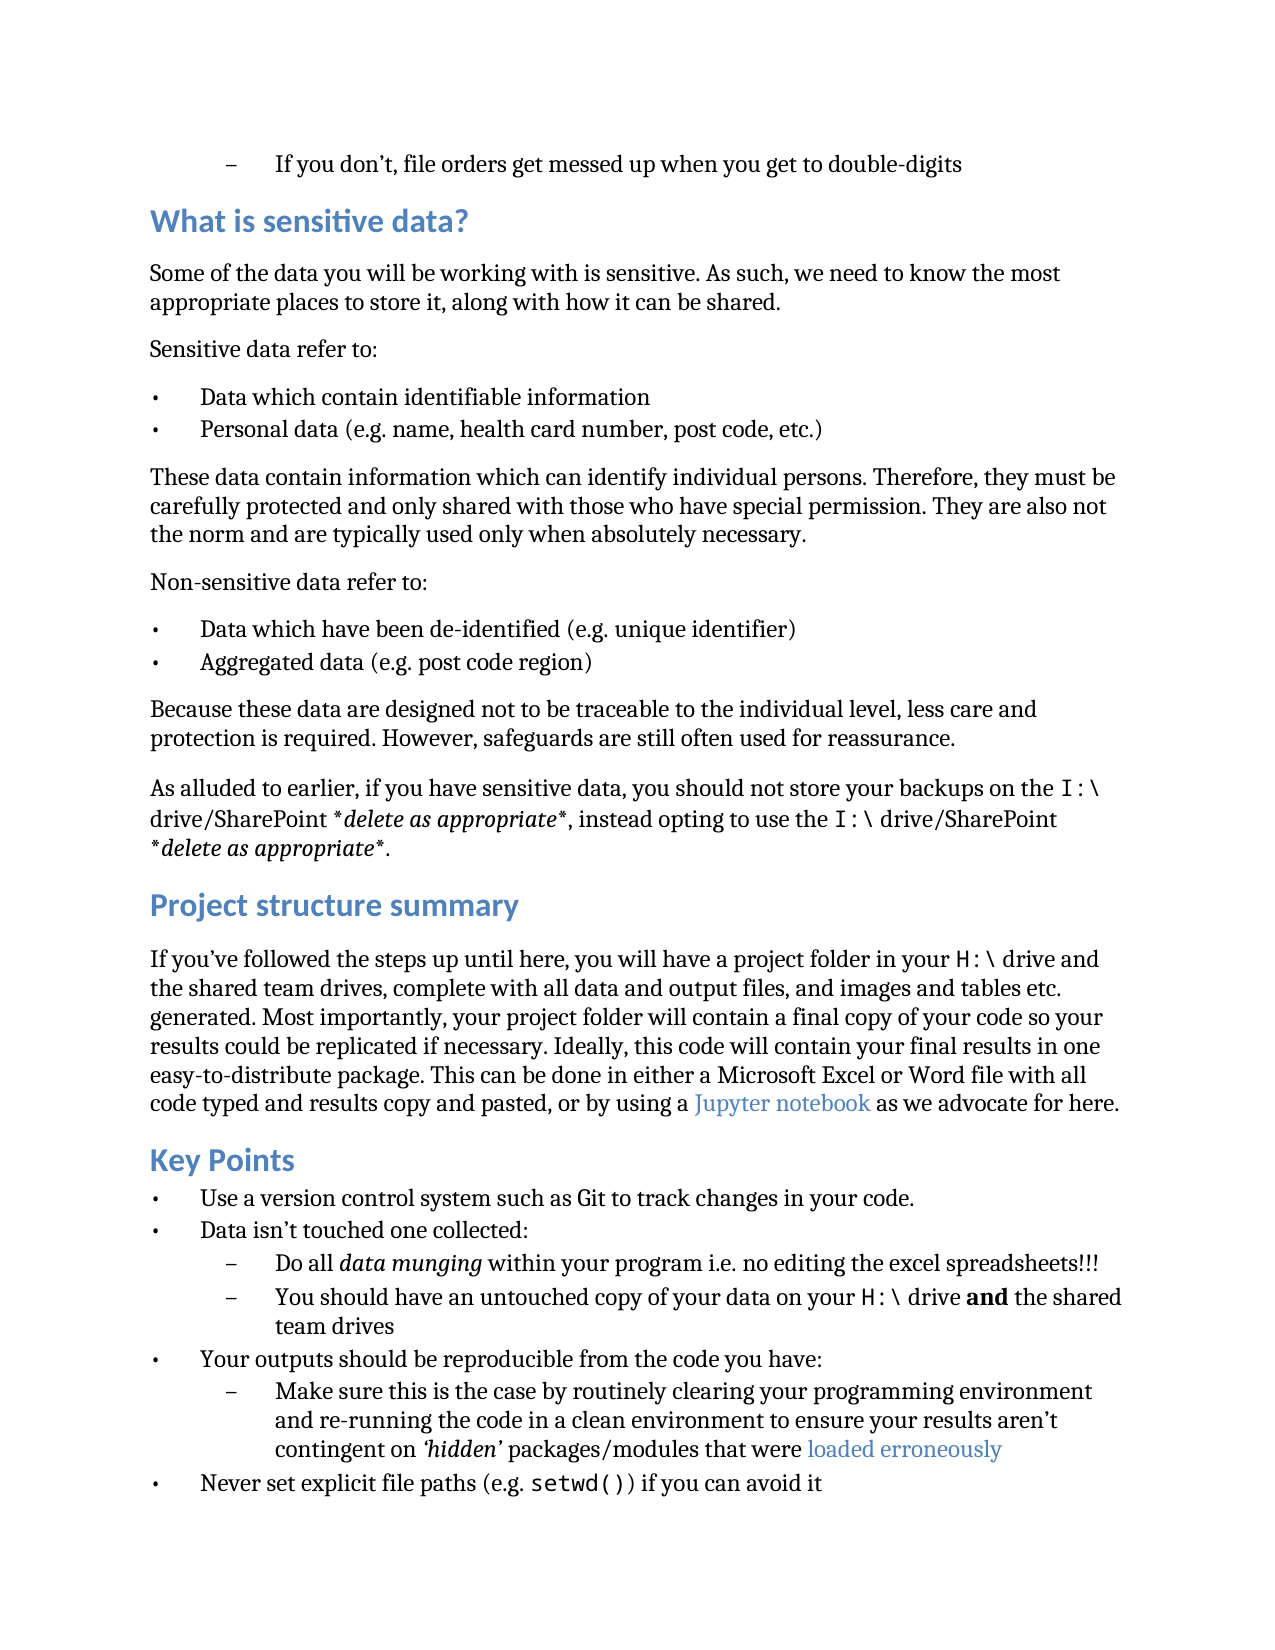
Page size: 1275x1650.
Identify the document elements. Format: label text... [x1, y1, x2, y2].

text Because these data are designed not to be traceable to the individual level, less care and protection is required. However, safeguards are still often used for reassurance. [150, 695, 1125, 753]
list Data which contain identifiable information [150, 383, 1125, 412]
list You should have an untouched copy of your data on your H:\ drive and the shared team drives [225, 1281, 1125, 1341]
text Sensitive data refer to: [150, 335, 1125, 364]
text Some of the data you will be working with is sensitive. As such, we need to know the most appropriate places to store it, along with how it can be shared. [150, 259, 1125, 317]
list Data isn’t touched one collected: [150, 1216, 1125, 1245]
subtitle Project structure summary [150, 884, 1125, 924]
list Make sure this is the case by routinely clearing your programming environment and re-running the code in a clean environment to ensure your results aren’t contingent on ‘hidden’ packages/modules that were loaded erroneously [225, 1377, 1125, 1463]
list Your outputs should be reproducible from the code you have: [150, 1345, 1125, 1373]
list Do all data munging within your program i.e. no editing the excel spreadsheets!!! [225, 1248, 1125, 1277]
subtitle Key Points [150, 1139, 1125, 1180]
list If you don’t, file orders get messed up when you get to double-digits [225, 150, 1125, 179]
text As alluded to earlier, if you have sensitive data, you should not store your backups on the I:\ drive/SharePoint *delete as appropriate*, instead opting to use the I:\ drive/SharePoint *delete as appropriate*. [150, 772, 1125, 863]
list Data which have been de-identified (e.g. unique identifier) [150, 615, 1125, 644]
text These data contain information which can identify individual persons. Therefore, they must be carefully protected and only shared with those who have special permission. They are also not the norm and are typically used only when absolutely necessary. [150, 463, 1125, 549]
list Aggregated data (e.g. post code region) [150, 648, 1125, 677]
list Use a version control system such as Git to track changes in your code. [150, 1183, 1125, 1212]
text Non-sensitive data refer to: [150, 568, 1125, 597]
subtitle What is sensitive data? [150, 199, 1125, 240]
text If you’ve followed the steps up until here, you will have a project folder in your H:\ drive and the shared team drives, complete with all data and output files, and images and tables etc. generated. Most importantly, your project folder will contain a final copy of your code so your results could be replicated if necessary. Ideally, this code will contain your final results in one easy-to-distribute package. This can be done in either a Microsoft Excel or Word file with all code typed and results copy and pasted, or by using a Jupyter notebook as we advocate for here. [150, 943, 1125, 1118]
list Personal data (e.g. name, health card number, post code, etc.) [150, 415, 1125, 444]
list Never set explicit file paths (e.g. setwd()) if you can avoid it [150, 1467, 1125, 1498]
